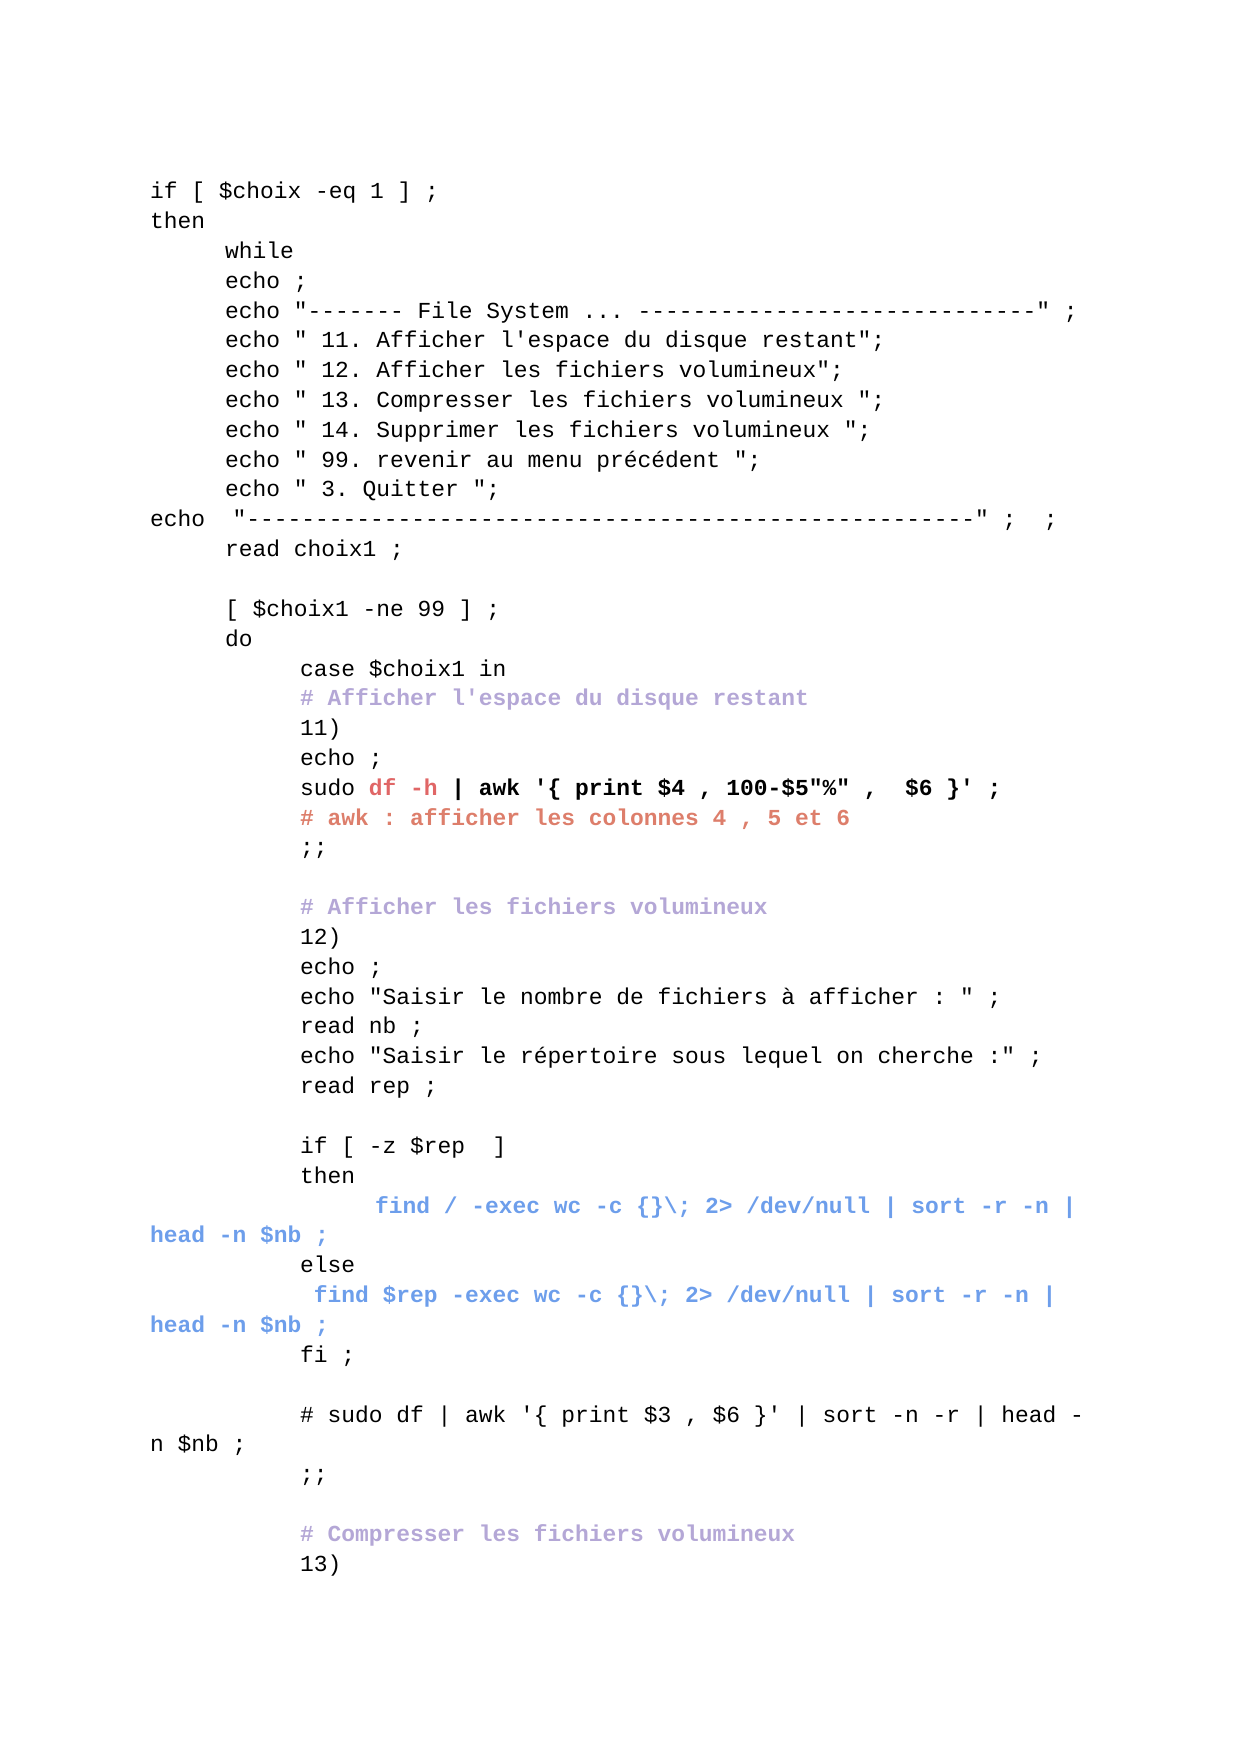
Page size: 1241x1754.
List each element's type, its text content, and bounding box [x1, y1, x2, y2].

text echo "-----------------------------------------------------" ; ; [150, 507, 1090, 533]
text read nb ; [150, 1015, 1090, 1041]
text echo ; [150, 955, 1090, 981]
text 12) [150, 925, 1090, 951]
text echo " 11. Afficher l'espace du disque restant"; [150, 329, 1090, 355]
text ;; [150, 836, 1090, 862]
text then [150, 209, 1090, 236]
text case $choix1 in [150, 657, 1090, 683]
text echo ; [150, 269, 1090, 295]
text echo "Saisir le répertoire sous lequel on cherche :" ; [150, 1044, 1090, 1071]
text if [ -z $rep ] [150, 1134, 1090, 1160]
text sudo df -h | awk '{ print $4 , 100-$5"%" , $6 }' ; [150, 776, 1090, 802]
text 11) [150, 716, 1090, 742]
text then [150, 1164, 1090, 1190]
text echo ; [150, 746, 1090, 772]
text else [150, 1253, 1090, 1279]
text ;; [150, 1462, 1090, 1488]
text # sudo df | awk '{ print $3 , $6 }' | sort -n -r | head -n $nb ; [150, 1403, 1090, 1459]
text echo "------- File System ... -----------------------------" ; [150, 299, 1090, 325]
text # Compresser les fichiers volumineux [150, 1522, 1090, 1548]
text echo " 99. revenir au menu précédent "; [150, 448, 1090, 474]
text if [ $choix -eq 1 ] ; [150, 180, 1090, 206]
text echo " 13. Compresser les fichiers volumineux "; [150, 388, 1090, 414]
text read rep ; [150, 1074, 1090, 1100]
text [ $choix1 -ne 99 ] ; [150, 597, 1090, 623]
text # Afficher les fichiers volumineux [150, 896, 1090, 922]
text echo " 14. Supprimer les fichiers volumineux "; [150, 418, 1090, 444]
text echo " 3. Quitter "; [150, 478, 1090, 504]
text echo "Saisir le nombre de fichiers à afficher : " ; [150, 985, 1090, 1011]
text echo " 12. Afficher les fichiers volumineux"; [150, 358, 1090, 384]
text while [150, 239, 1090, 265]
text fi ; [150, 1343, 1090, 1369]
text 13) [150, 1552, 1090, 1578]
text # awk : afficher les colonnes 4 , 5 et 6 [150, 806, 1090, 832]
text find / -exec wc -c {}\; 2> /dev/null | sort -r -n | head -n $nb ; [150, 1194, 1090, 1250]
text find $rep -exec wc -c {}\; 2> /dev/null | sort -r -n | head -n $nb ; [150, 1283, 1090, 1339]
text do [150, 627, 1090, 653]
text # Afficher l'espace du disque restant [150, 687, 1090, 713]
text read choix1 ; [150, 537, 1090, 563]
